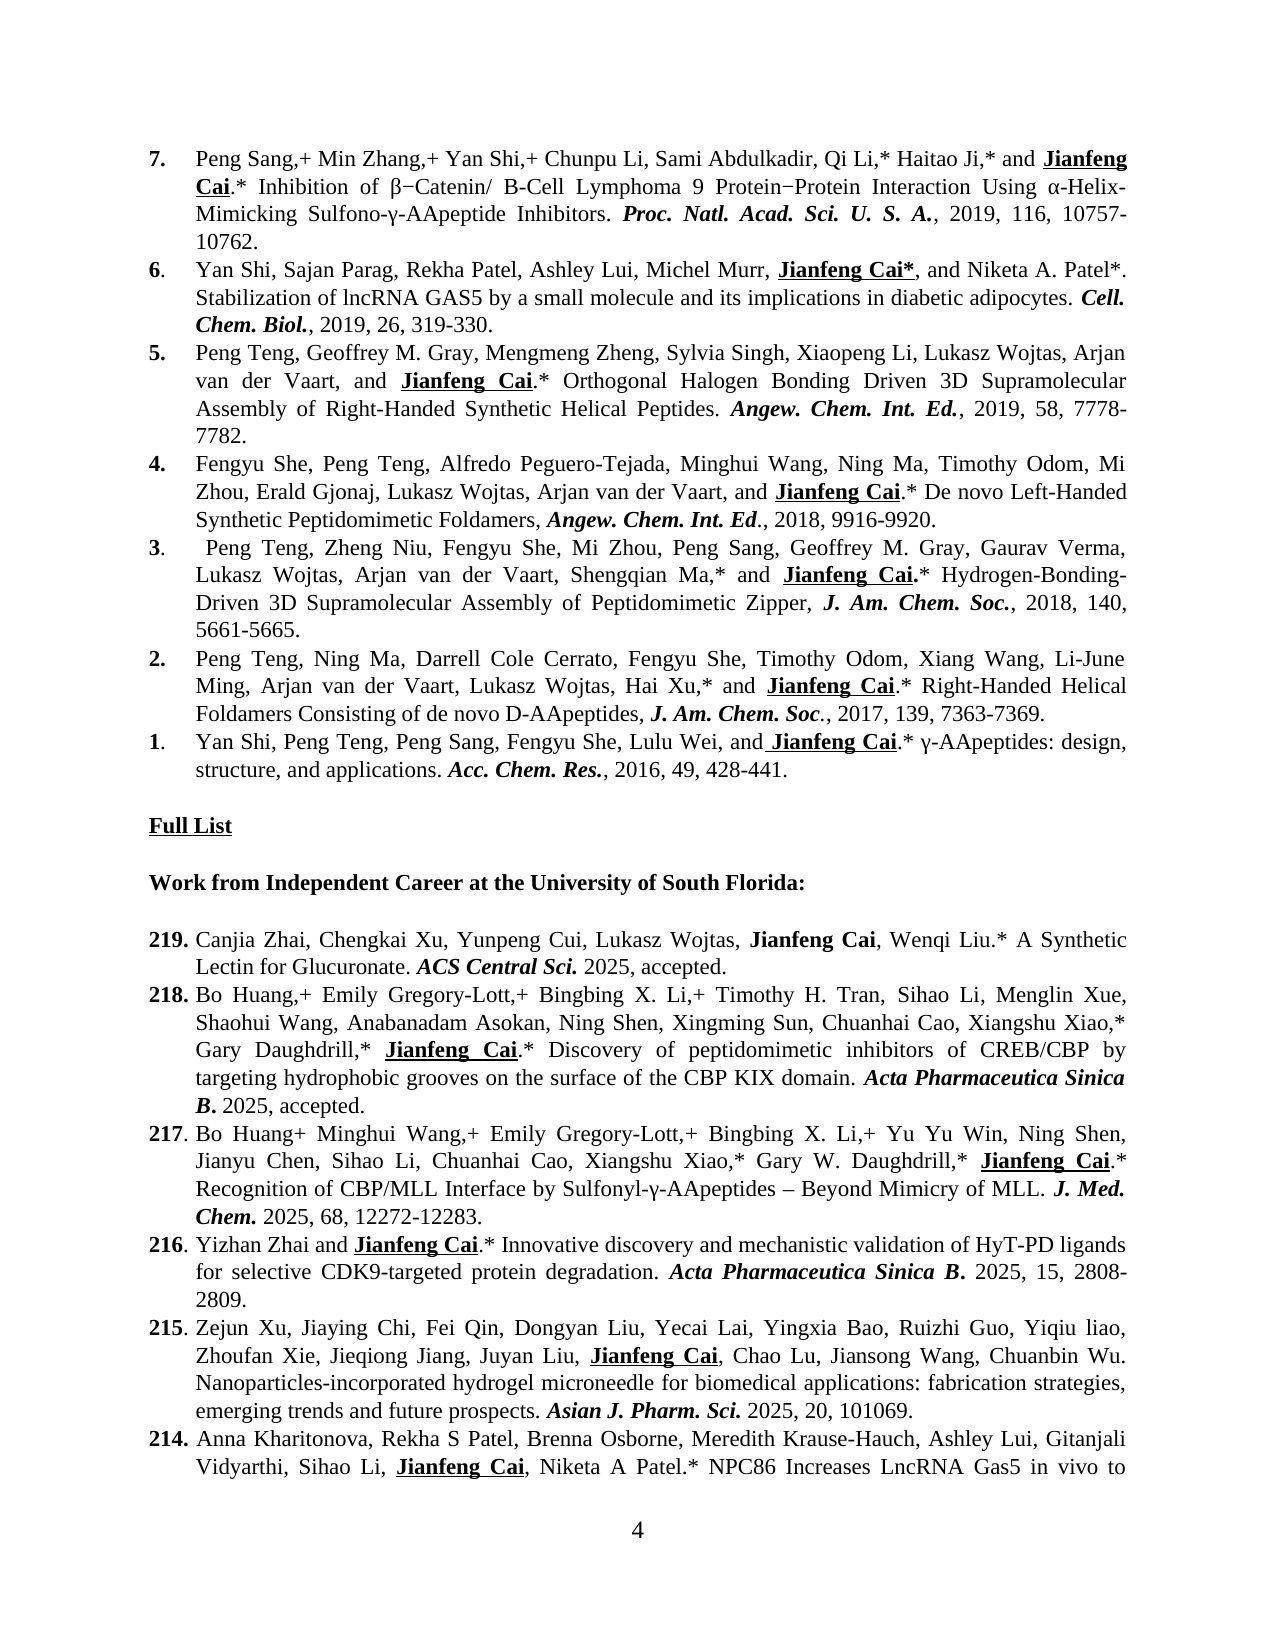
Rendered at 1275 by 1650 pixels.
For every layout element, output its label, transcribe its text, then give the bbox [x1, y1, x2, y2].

text 217. Bo Huang+ Minghui Wang,+ Emily Gregory-Lott,+ Bingbing X. Li,+ Yu Yu Win, Ning Shen, Jianyu Chen, Sihao Li, Chuanhai Cao, Xiangshu Xiao,* Gary W. Daughdrill,* Jianfeng Cai.* Recognition of CBP/MLL Interface by Sulfonyl-γ-AApeptides – Beyond Mimicry of MLL. J. Med. Chem. 2025, 68, 12272-12283. [148, 1120, 1127, 1229]
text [148, 1425, 1127, 1479]
text 5. Peng Teng, Geoffrey M. Gray, Mengmeng Zheng, Sylvia Singh, Xiaopeng Li, Lukasz Wojtas, Arjan van der Vaart, and Jianfeng Cai.* Orthogonal Halogen Bonding Driven 3D Supramolecular Assembly of Right-Handed Synthetic Helical Peptides. Angew. Chem. Int. Ed., 2019, 58, 7778-7782. [148, 339, 1127, 449]
text Full List [148, 812, 1132, 838]
text Work from Independent Career at the University of South Florida: [148, 869, 1132, 895]
text 7. Peng Sang,+ Min Zhang,+ Yan Shi,+ Chunpu Li, Sami Abdulkadir, Qi Li,* Haitao Ji,* and Jianfeng Cai.* Inhibition of β−Catenin/ B-Cell Lymphoma 9 Protein−Protein Interaction Using α-Helix-Mimicking Sulfono-γ-AApeptide Inhibitors. Proc. Natl. Acad. Sci. U. S. A., 2019, 116, 10757-10762. [148, 145, 1127, 254]
text 215. Zejun Xu, Jiaying Chi, Fei Qin, Dongyan Liu, Yecai Lai, Yingxia Bao, Ruizhi Guo, Yiqiu liao, Zhoufan Xie, Jieqiong Jiang, Juyan Liu, Jianfeng Cai, Chao Lu, Jiansong Wang, Chuanbin Wu. Nanoparticles-incorporated hydrogel microneedle for biomedical applications: fabrication strategies, emerging trends and future prospects. Asian J. Pharm. Sci. 2025, 20, 101069. [148, 1314, 1127, 1423]
text 6. Yan Shi, Sajan Parag, Rekha Patel, Ashley Lui, Michel Murr, Jianfeng Cai*, and Niketa A. Patel*. Stabilization of lncRNA GAS5 by a small molecule and its implications in diabetic adipocytes. Cell. Chem. Biol., 2019, 26, 319-330. [148, 256, 1127, 338]
text 3. Peng Teng, Zheng Niu, Fengyu She, Mi Zhou, Peng Sang, Geoffrey M. Gray, Gaurav Verma, Lukasz Wojtas, Arjan van der Vaart, Shengqian Ma,* and Jianfeng Cai.* Hydrogen-Bonding-Driven 3D Supramolecular Assembly of Peptidomimetic Zipper, J. Am. Chem. Soc., 2018, 140, 5661-5665. [148, 534, 1127, 643]
text 1. Yan Shi, Peng Teng, Peng Sang, Fengyu She, Lulu Wei, and Jianfeng Cai.* γ-AApeptides: design, structure, and applications. Acc. Chem. Res., 2016, 49, 428-441. [148, 728, 1127, 782]
text 2. Peng Teng, Ning Ma, Darrell Cole Cerrato, Fengyu She, Timothy Odom, Xiang Wang, Li-June Ming, Arjan van der Vaart, Lukasz Wojtas, Hai Xu,* and Jianfeng Cai.* Right-Handed Helical Foldamers Consisting of de novo D-AApeptides, J. Am. Chem. Soc., 2017, 139, 7363-7369. [148, 645, 1127, 726]
text 4. Fengyu She, Peng Teng, Alfredo Peguero-Tejada, Minghui Wang, Ning Ma, Timothy Odom, Mi Zhou, Erald Gjonaj, Lukasz Wojtas, Arjan van der Vaart, and Jianfeng Cai.* De novo Left-Handed Synthetic Peptidomimetic Foldamers, Angew. Chem. Int. Ed., 2018, 9916-9920. [148, 450, 1127, 532]
text 218. Bo Huang,+ Emily Gregory-Lott,+ Bingbing X. Li,+ Timothy H. Tran, Sihao Li, Menglin Xue, Shaohui Wang, Anabanadam Asokan, Ning Shen, Xingming Sun, Chuanhai Cao, Xiangshu Xiao,* Gary Daughdrill,* Jianfeng Cai.* Discovery of peptidomimetic inhibitors of CREB/CBP by targeting hydrophobic grooves on the surface of the CBP KIX domain. Acta Pharmaceutica Sinica B. 2025, accepted. [148, 981, 1127, 1118]
text 216. Yizhan Zhai and Jianfeng Cai.* Innovative discovery and mechanistic validation of HyT-PD ligands for selective CDK9-targeted protein degradation. Acta Pharmaceutica Sinica B. 2025, 15, 2808-2809. [148, 1231, 1127, 1312]
text 219. Canjia Zhai, Chengkai Xu, Yunpeng Cui, Lukasz Wojtas, Jianfeng Cai, Wenqi Liu.* A Synthetic Lectin for Glucuronate. ACS Central Sci. 2025, accepted. [148, 926, 1127, 979]
